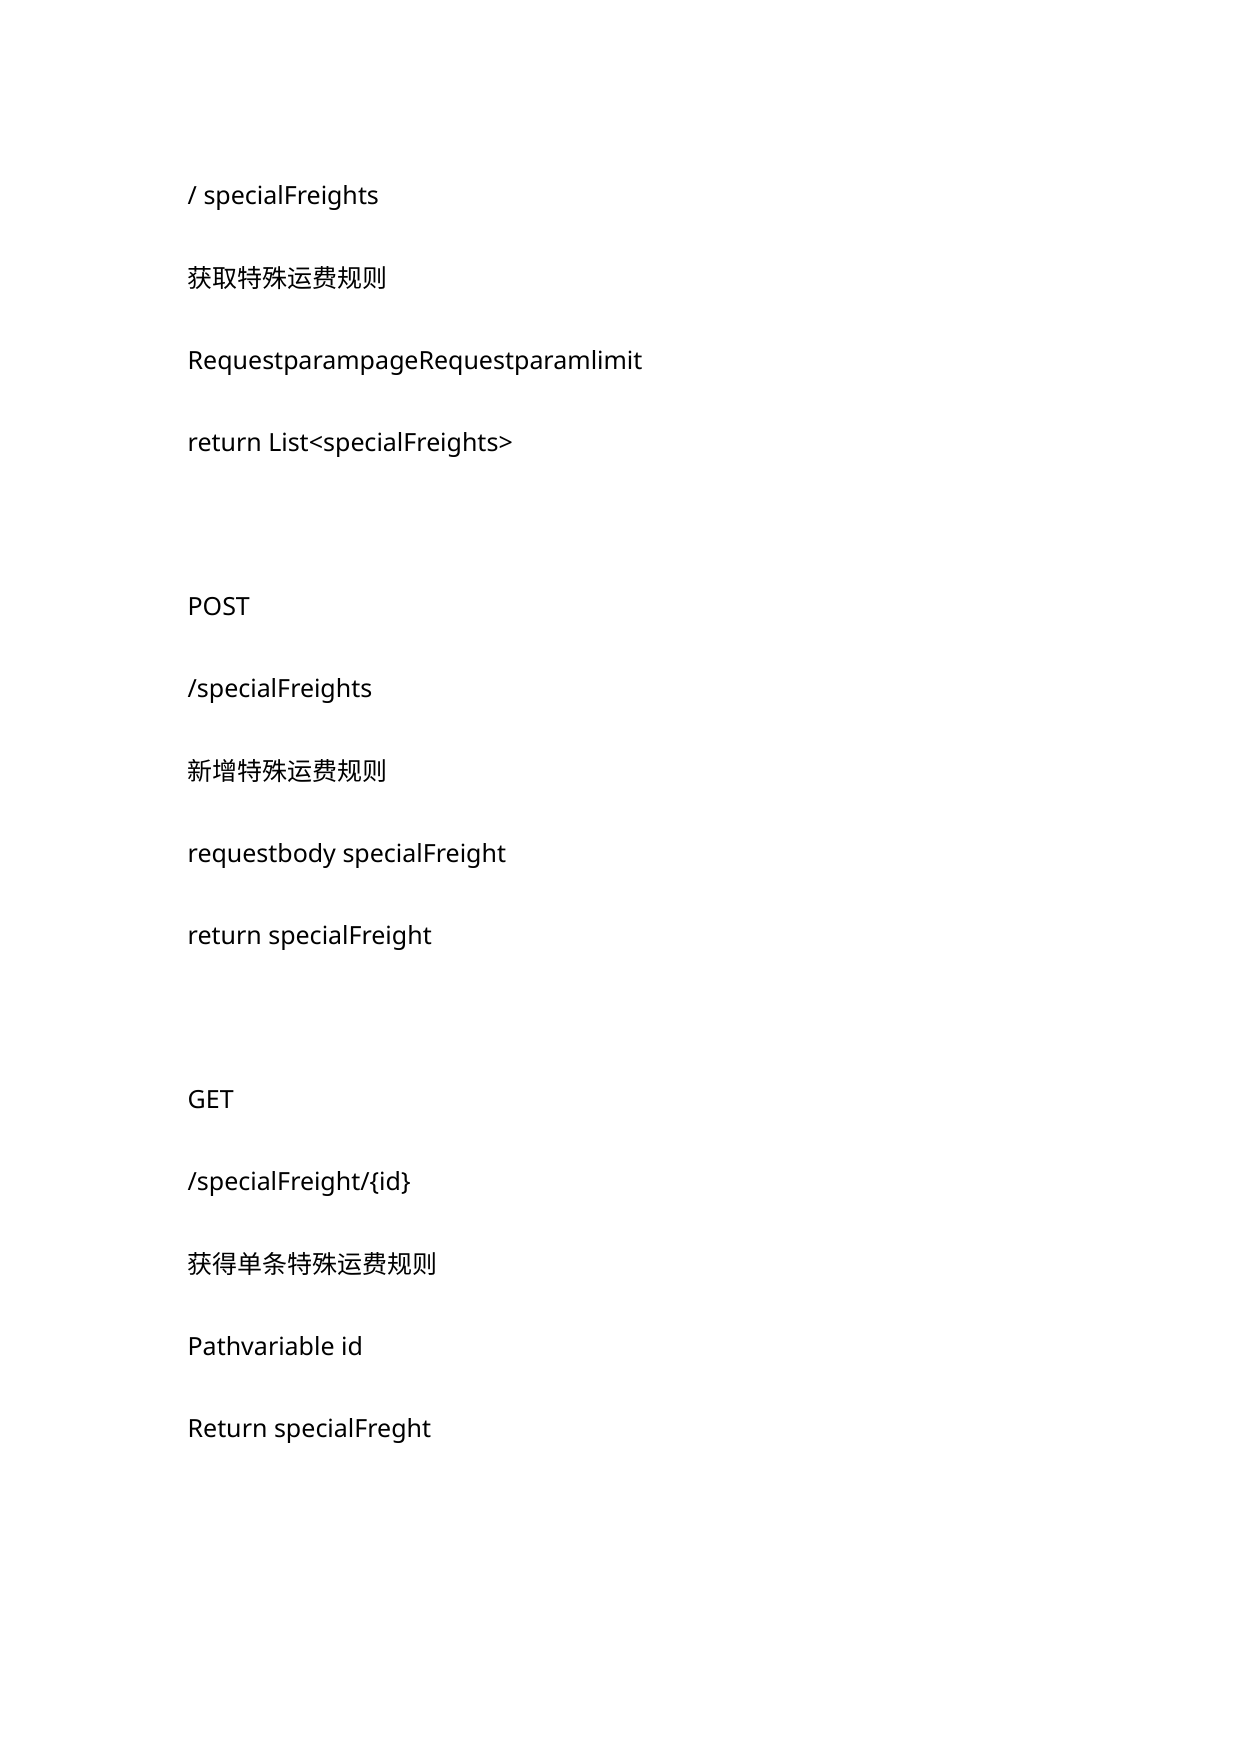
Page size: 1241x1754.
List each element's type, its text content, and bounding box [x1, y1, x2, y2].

text 获得单条特殊运费规则 [187, 1230, 1053, 1295]
text return specialFreight [187, 902, 1053, 967]
text return List<specialFreights> [187, 409, 1053, 474]
text Pathvariable id [187, 1313, 1053, 1378]
text 获取特殊运费规则 [187, 244, 1053, 309]
text POST [187, 573, 1053, 638]
text requestbody specialFreight [187, 820, 1053, 885]
text / specialFreights [187, 162, 1053, 227]
text /specialFreight/{id} [187, 1148, 1053, 1213]
text Return specialFreght [187, 1395, 1053, 1460]
text RequestparampageRequestparamlimit [187, 327, 1053, 392]
text 新增特殊运费规则 [187, 737, 1053, 802]
text /specialFreights [187, 655, 1053, 720]
text GET [187, 1066, 1053, 1131]
